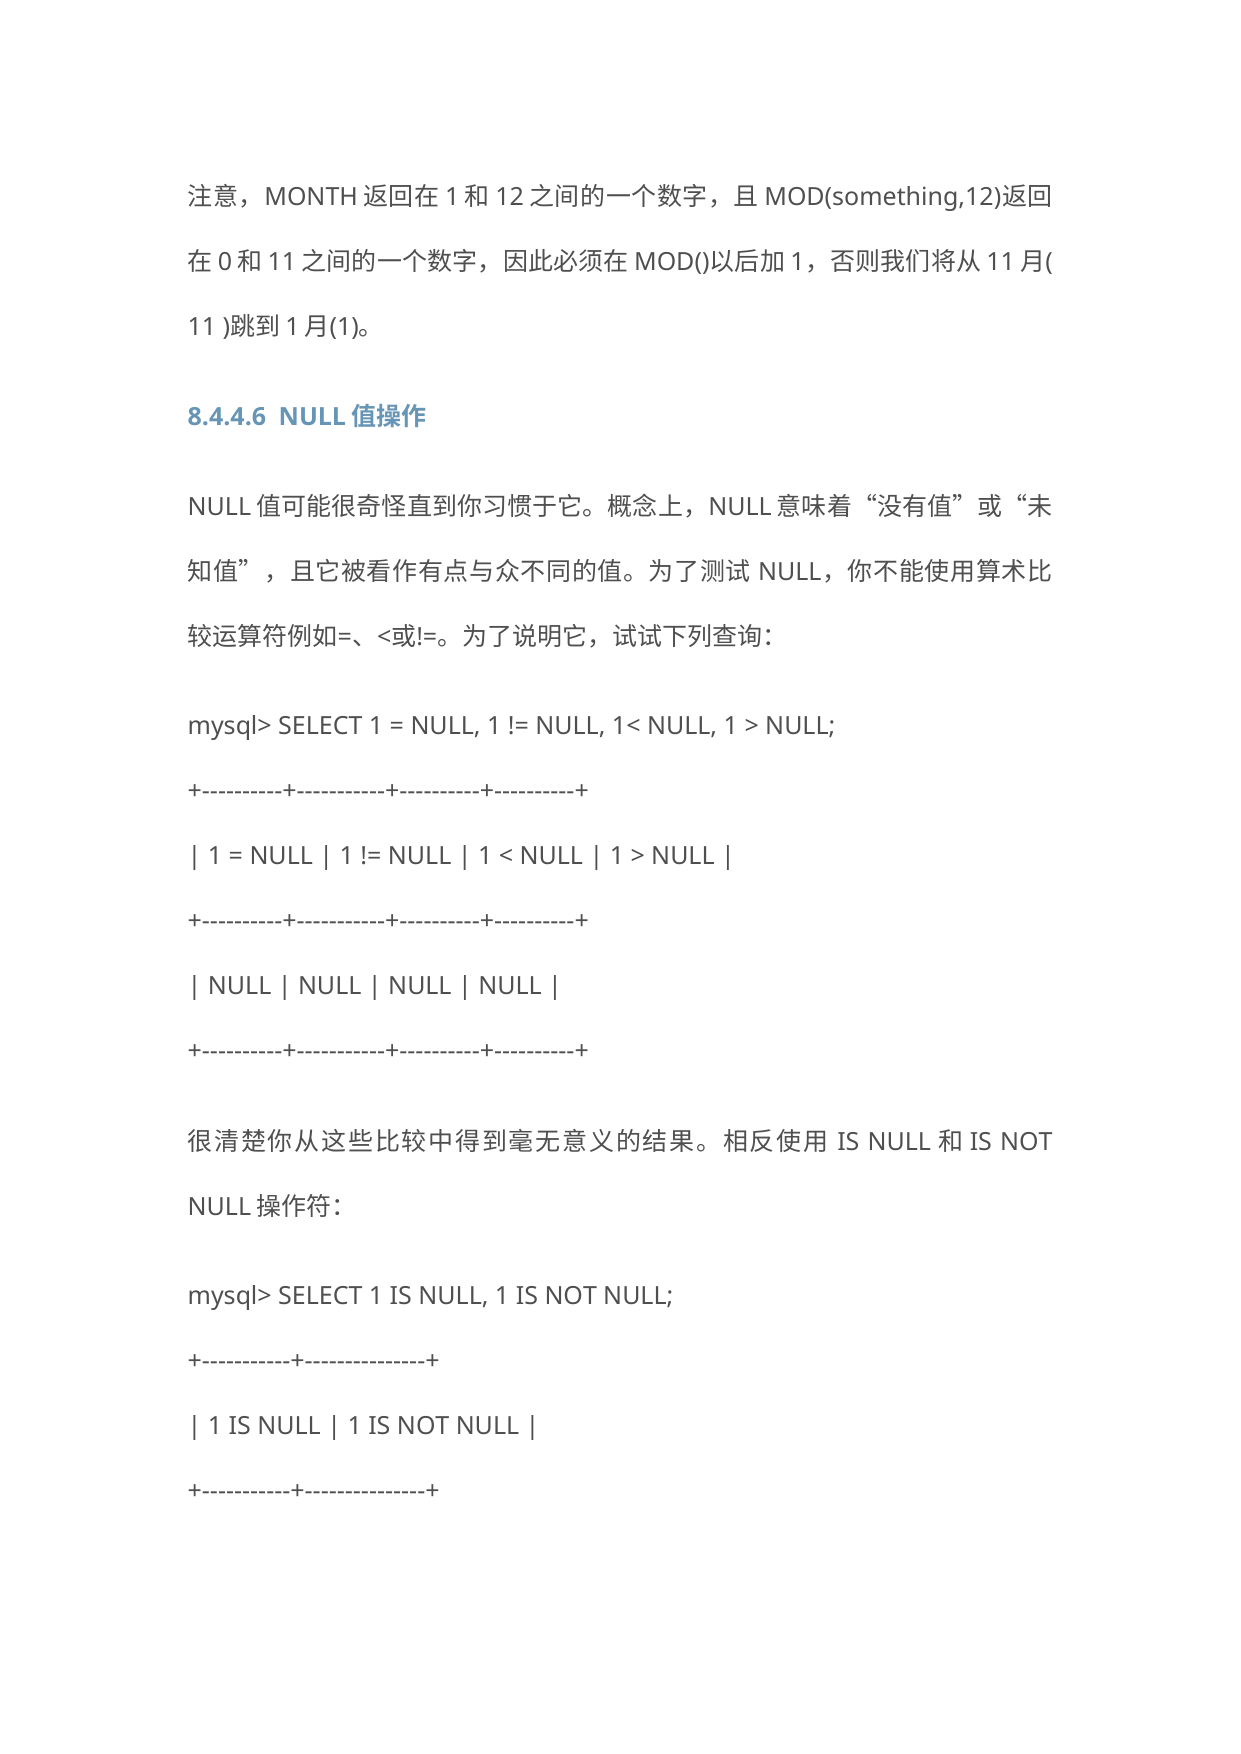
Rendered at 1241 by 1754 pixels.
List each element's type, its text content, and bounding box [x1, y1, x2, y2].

text 注意，MONTH返回在1和12之间的一个数字，且MOD(something,12)返回在0和11之间的一个数字，因此必须在MOD()以后加1，否则我们将从11月( 11 )跳到1月(1)。 [187, 162, 1053, 357]
text NULL值可能很奇怪直到你习惯于它。概念上，NULL意味着“没有值”或“未知值”，且它被看作有点与众不同的值。为了测试NULL，你不能使用算术比较运算符例如=、<或!=。为了说明它，试试下列查询： [187, 472, 1053, 667]
text 8.4.4.6 NULL值操作 [187, 382, 1053, 447]
text mysql> SELECT 1 = NULL, 1 != NULL, 1< NULL, 1 > NULL; +----------+-----------+----------+----------+ | 1 = NULL | 1 != NULL | 1 < NULL | 1 > NULL | +----------+-----------+----------+----------+ | NULL | NULL | NULL | NULL | +----------+-----------+----------+----------+ [187, 692, 1053, 1082]
text 很清楚你从这些比较中得到毫无意义的结果。相反使用IS NULL和IS NOT NULL操作符： [187, 1107, 1053, 1237]
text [187, 1262, 1053, 1522]
